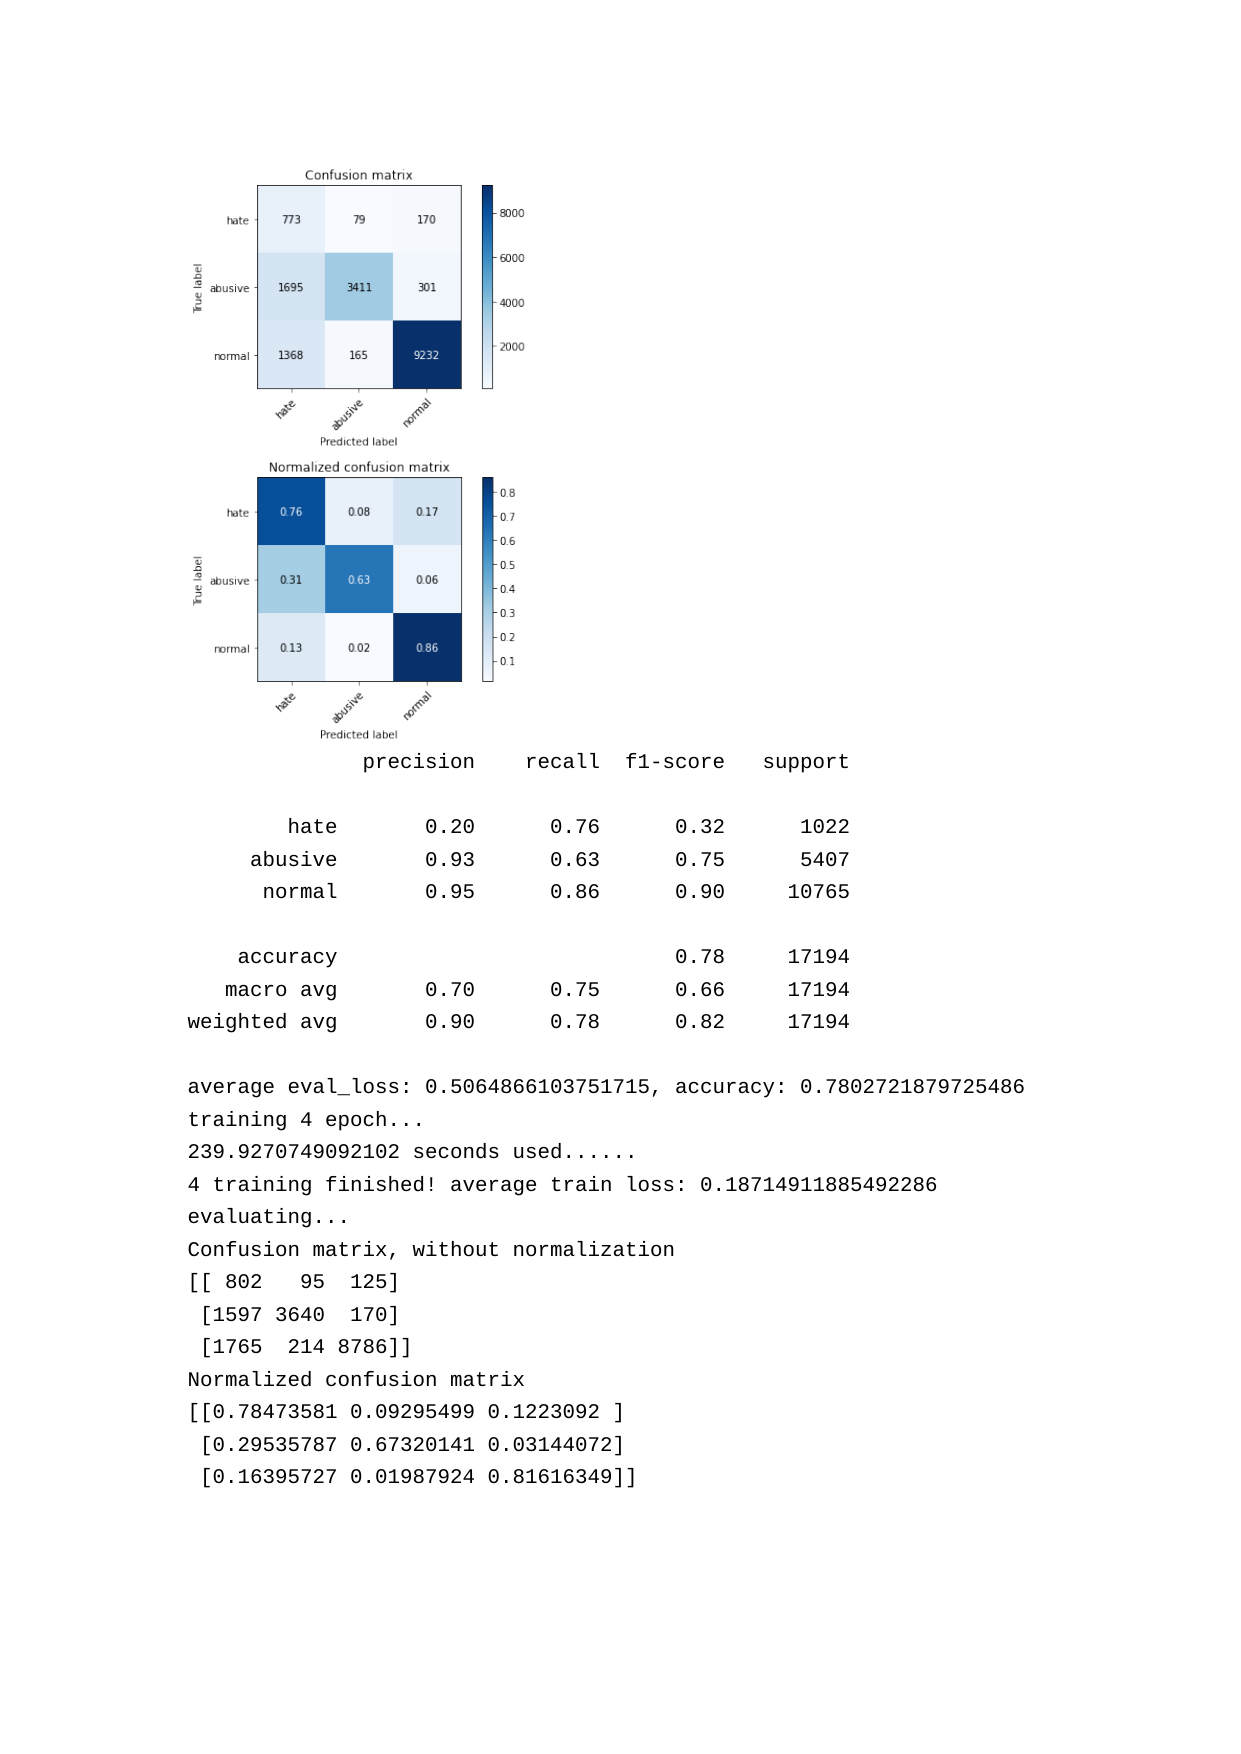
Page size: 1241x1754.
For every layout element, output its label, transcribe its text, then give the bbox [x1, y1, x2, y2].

text [0.29535787 0.67320141 0.03144072] [187, 1429, 1053, 1462]
text [1765 214 8786]] [187, 1332, 1053, 1364]
text Confusion matrix, without normalization [187, 1234, 1053, 1267]
text [0.16395727 0.01987924 0.81616349]] [187, 1462, 1053, 1494]
text [1597 3640 170] [187, 1299, 1053, 1332]
text precision recall f1-score support [187, 747, 1053, 779]
text evaluating... [187, 1202, 1053, 1234]
text abusive 0.93 0.63 0.75 5407 [187, 844, 1053, 877]
text [[0.78473581 0.09295499 0.1223092 ] [187, 1397, 1053, 1429]
text normal 0.95 0.86 0.90 10765 [187, 877, 1053, 909]
text accuracy 0.78 17194 [187, 942, 1053, 974]
text training 4 epoch... [187, 1104, 1053, 1137]
picture [187, 455, 523, 747]
text macro avg 0.70 0.75 0.66 17194 [187, 974, 1053, 1007]
text 4 training finished! average train loss: 0.18714911885492286 [187, 1169, 1053, 1202]
text weighted avg 0.90 0.78 0.82 17194 [187, 1007, 1053, 1039]
text 239.9270749092102 seconds used...... [187, 1137, 1053, 1169]
text average eval_loss: 0.5064866103751715, accuracy: 0.7802721879725486 [187, 1072, 1053, 1104]
text hate 0.20 0.76 0.32 1022 [187, 812, 1053, 844]
text Normalized confusion matrix [187, 1364, 1053, 1397]
text [[ 802 95 125] [187, 1267, 1053, 1299]
picture [187, 162, 533, 454]
